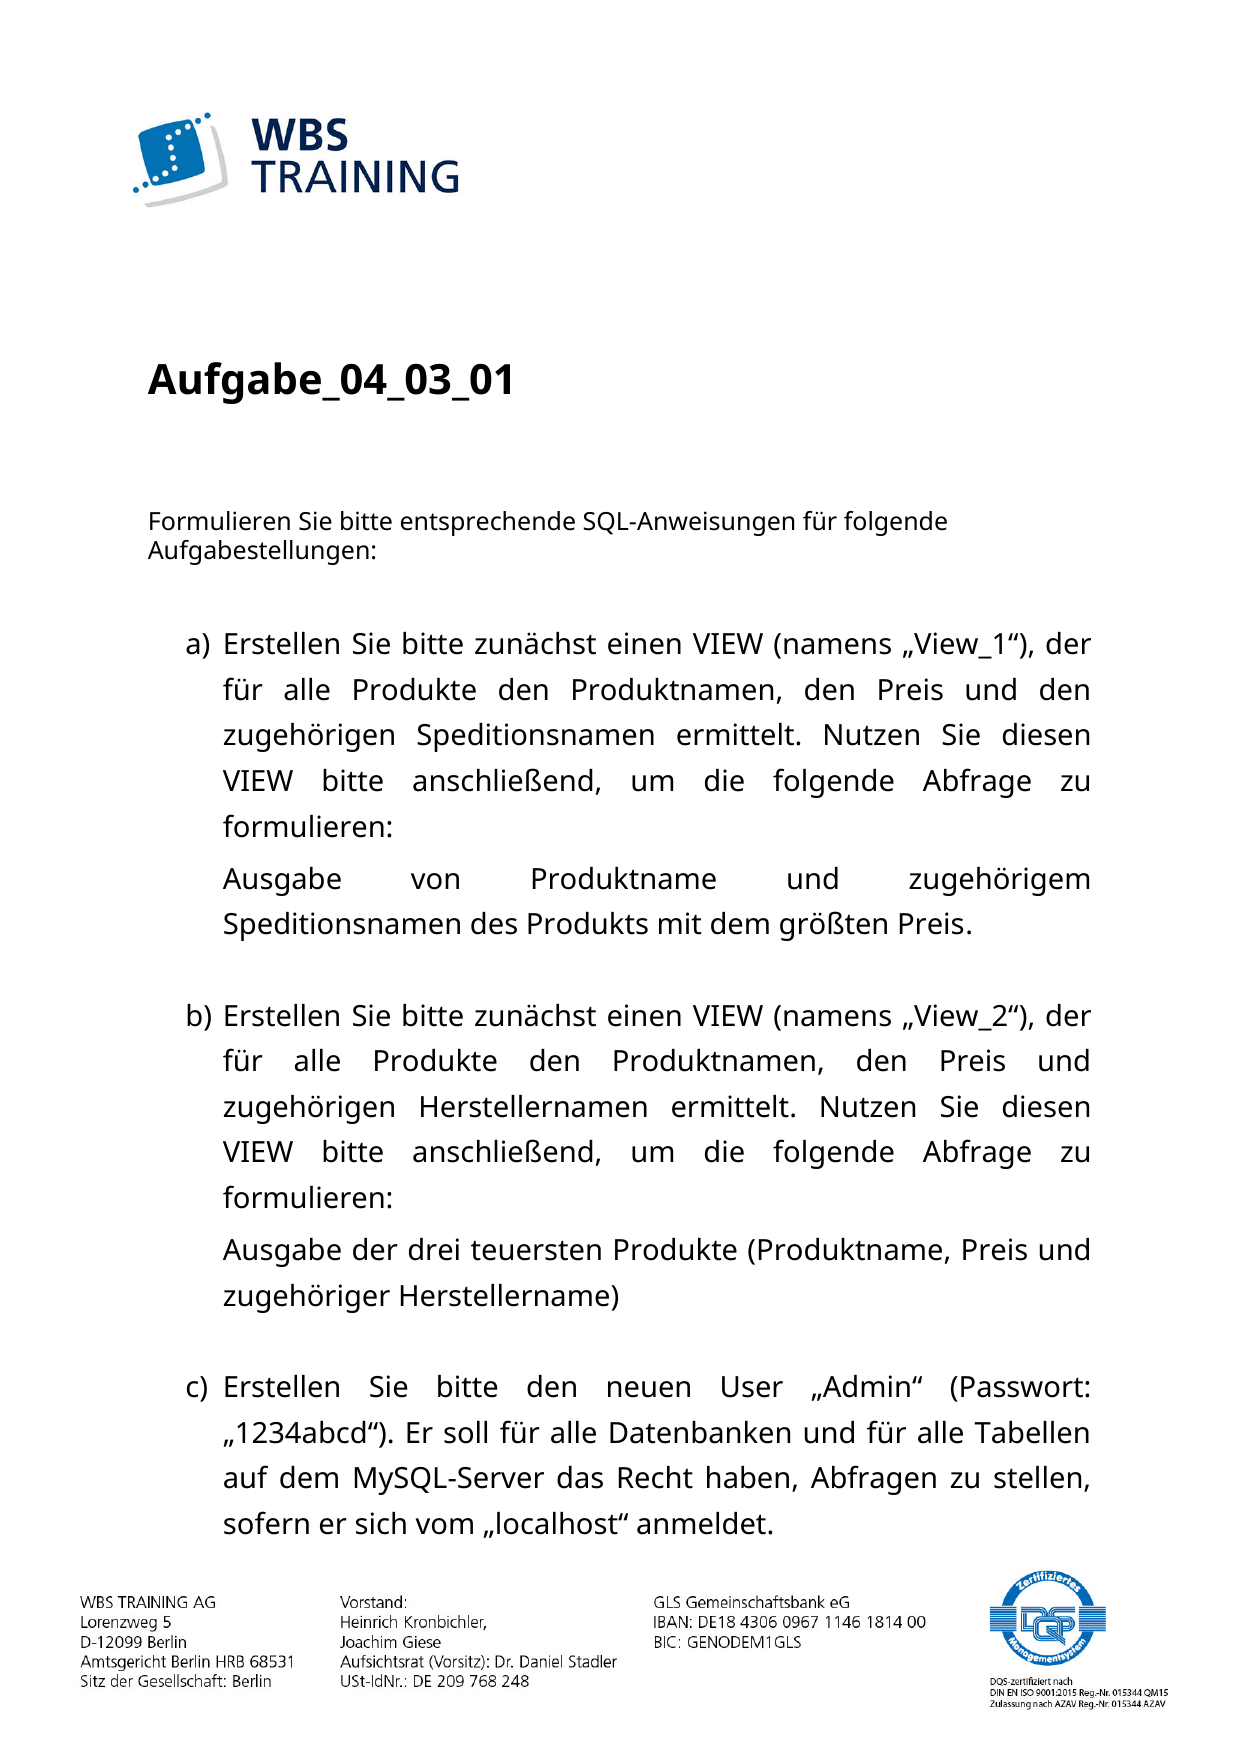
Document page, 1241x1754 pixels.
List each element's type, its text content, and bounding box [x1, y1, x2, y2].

picture [0, 0, 1236, 263]
list Erstellen Sie bitte den neuen User „Admin“ (Passwort: „1234abcd“). Er soll für alle Datenbanken und für alle Tabellen auf dem MySQL-Server das Recht haben, Abfragen zu stellen, sofern er sich vom „localhost“ anmeldet. [185, 1366, 1092, 1543]
list Ausgabe von Produktname und zugehörigem Speditionsnamen des Produkts mit dem größten Preis. [223, 858, 1092, 943]
list Erstellen Sie bitte zunächst einen VIEW (namens „View_1“), der für alle Produkte den Produktnamen, den Preis und den zugehörigen Speditionsnamen ermittelt. Nutzen Sie diesen VIEW bitte anschließend, um die folgende Abfrage zu formulieren: [185, 623, 1092, 846]
text Formulieren Sie bitte entsprechende SQL-Anweisungen für folgende Aufgabestellungen: [148, 507, 1092, 565]
list Ausgabe der drei teuersten Produkte (Produktname, Preis und zugehöriger Herstellername) [223, 1229, 1092, 1315]
picture [0, 1560, 1238, 1754]
text Aufgabe_04_03_01 [148, 350, 1092, 407]
list Erstellen Sie bitte zunächst einen VIEW (namens „View_2“), der für alle Produkte den Produktnamen, den Preis und zugehörigen Herstellernamen ermittelt. Nutzen Sie diesen VIEW bitte anschließend, um die folgende Abfrage zu formulieren: [185, 995, 1092, 1217]
